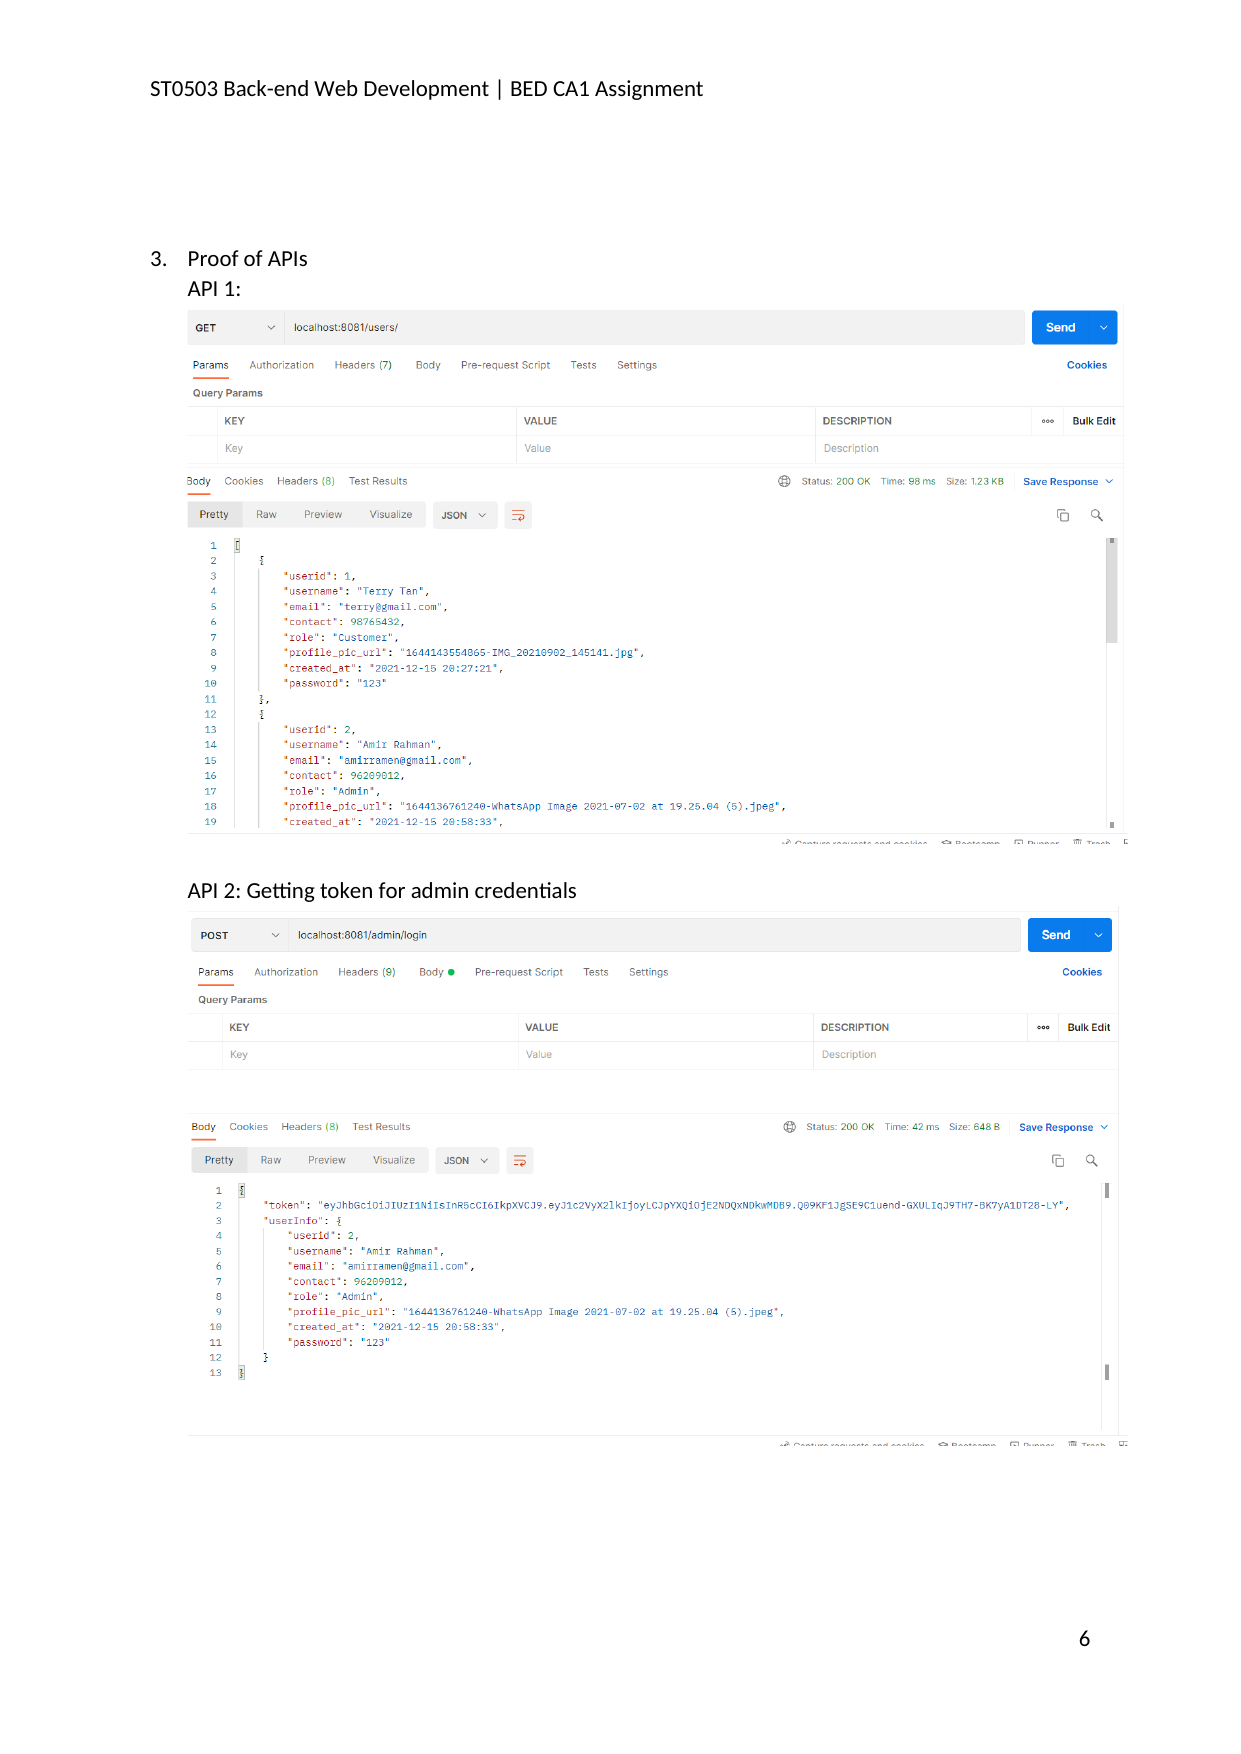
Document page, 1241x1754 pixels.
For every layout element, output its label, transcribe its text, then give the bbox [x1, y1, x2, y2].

picture [187, 906, 1128, 1446]
list Proof of APIs [150, 244, 1090, 272]
list API 2: Getting token for admin credentials [187, 876, 1090, 904]
picture [187, 304, 1128, 844]
list API 1: [187, 274, 1090, 302]
